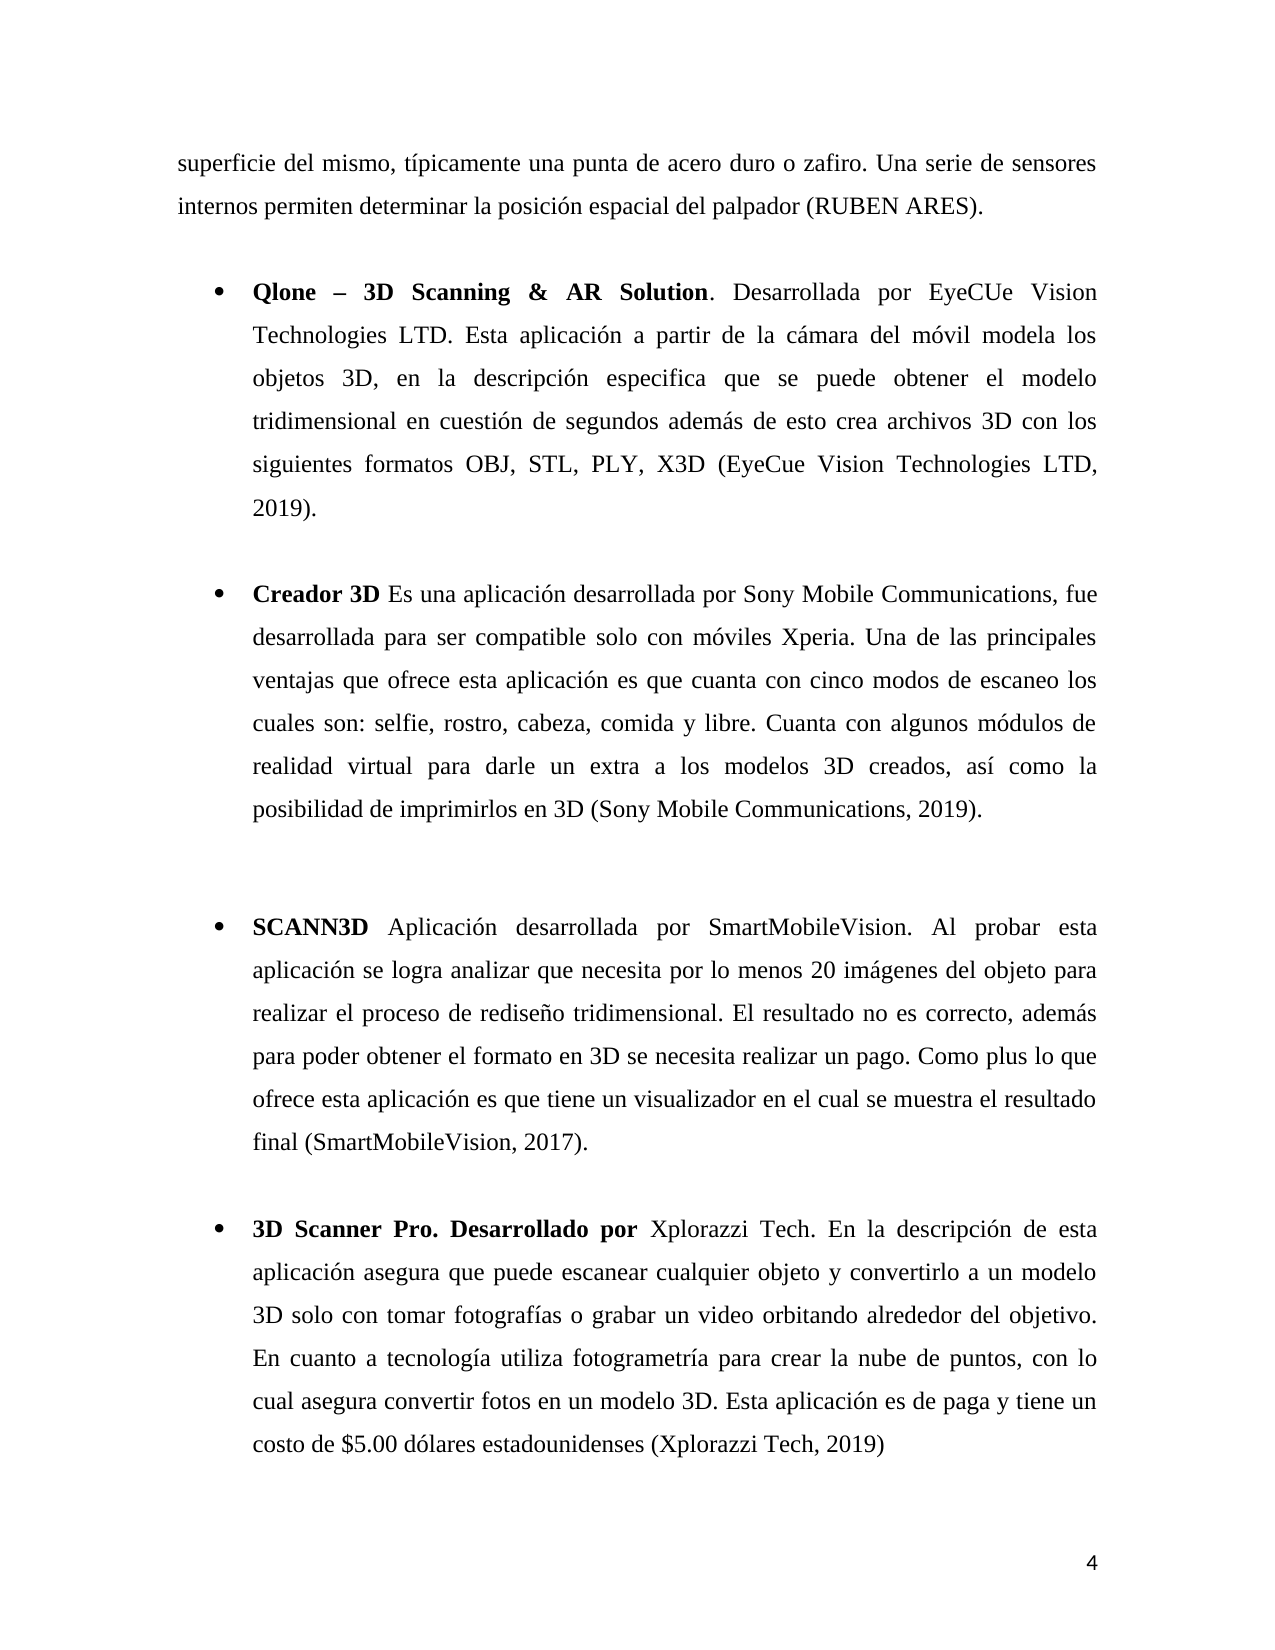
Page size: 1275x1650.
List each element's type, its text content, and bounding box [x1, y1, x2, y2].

list Qlone – 3D Scanning & AR Solution. Desarrollada por EyeCUe Vision Technologies LTD. Esta aplicación a partir de la cámara del móvil modela los objetos 3D, en la descripción especifica que se puede obtener el modelo tridimensional en cuestión de segundos además de esto crea archivos 3D con los siguientes formatos OBJ, STL, PLY, X3D . [215, 277, 1098, 521]
list Creador 3D Es una aplicación desarrollada por Sony Mobile Communications, fue desarrollada para ser compatible solo con móviles Xperia. Una de las principales ventajas que ofrece esta aplicación es que cuanta con cinco modos de escaneo los cuales son: selfie, rostro, cabeza, comida y libre. Cuanta con algunos módulos de realidad virtual para darle un extra a los modelos 3D creados, así como la posibilidad de imprimirlos en 3D. [215, 579, 1098, 823]
